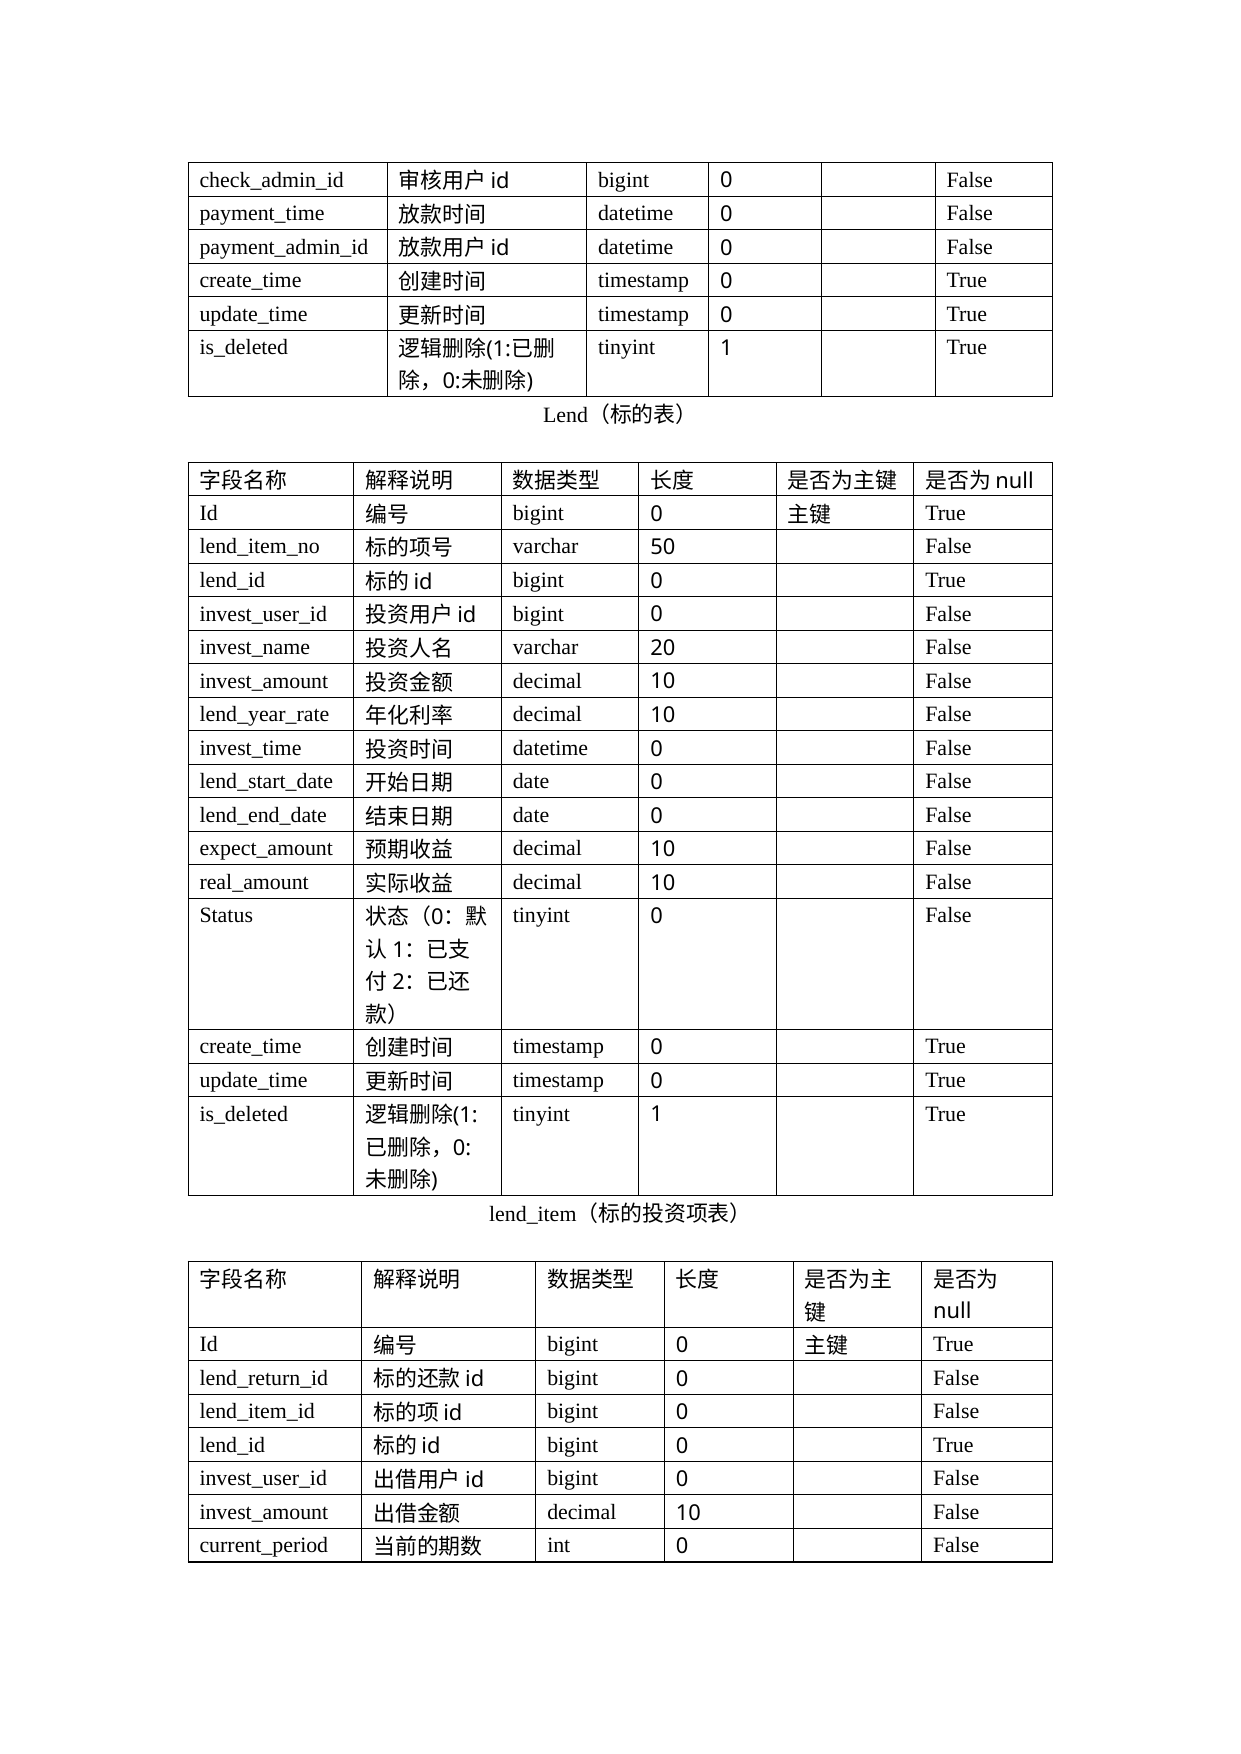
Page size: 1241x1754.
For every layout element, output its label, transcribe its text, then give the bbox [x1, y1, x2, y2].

table_cell 编号 [354, 496, 501, 529]
table_cell lend_year_rate [189, 698, 353, 730]
table_cell invest_amount [189, 1495, 361, 1528]
table_cell [794, 1428, 921, 1461]
table_cell False [922, 1462, 1052, 1494]
table_cell 审核用户id [388, 163, 586, 196]
table_cell False [922, 1361, 1052, 1394]
table_cell 0 [639, 765, 776, 797]
table_cell 当前的期数 [362, 1529, 535, 1561]
table_header 数据类型 [502, 463, 638, 495]
table_cell [777, 865, 913, 898]
table_cell [777, 530, 913, 562]
table_cell update_time [189, 1064, 353, 1096]
table_cell [777, 664, 913, 697]
table_cell bigint [536, 1361, 664, 1394]
table_header 解释说明 [354, 463, 501, 495]
table_cell datetime [587, 197, 708, 229]
table_cell True [936, 297, 1052, 330]
table_cell 预期收益 [354, 832, 501, 864]
table_header 字段名称 [189, 463, 353, 495]
table_cell 0 [639, 564, 776, 596]
table_header 字段名称 [189, 1262, 361, 1327]
table_header 数据类型 [536, 1262, 664, 1327]
table_cell 状态（0：默认 1：已支付 2：已还款） [354, 899, 501, 1029]
table_cell 创建时间 [388, 264, 586, 296]
table_cell False [914, 698, 1052, 730]
table_cell [794, 1462, 921, 1494]
table_cell update_time [189, 297, 387, 330]
table_cell [777, 899, 913, 1029]
table_cell 20 [639, 631, 776, 663]
table_cell [777, 631, 913, 663]
table_cell [777, 731, 913, 764]
table_cell payment_admin_id [189, 230, 387, 263]
table_cell [777, 1064, 913, 1096]
table_cell lend_id [189, 564, 353, 596]
table_cell 0 [709, 197, 821, 229]
table_cell False [914, 865, 1052, 898]
table_cell True [914, 496, 1052, 529]
table_cell lend_item_id [189, 1395, 361, 1427]
table_cell current_period [189, 1529, 361, 1561]
table_cell timestamp [587, 297, 708, 330]
table_cell tinyint [587, 331, 708, 396]
table_cell date [502, 765, 638, 797]
table_cell int [536, 1529, 664, 1561]
table_cell True [914, 1030, 1052, 1062]
table_cell tinyint [502, 1097, 638, 1194]
table_cell Status [189, 899, 353, 1029]
table_cell 0 [665, 1328, 793, 1360]
table_cell decimal [502, 832, 638, 864]
table_cell 放款时间 [388, 197, 586, 229]
table_cell 0 [639, 731, 776, 764]
table_cell [822, 331, 935, 396]
table_cell [794, 1495, 921, 1528]
table_cell create_time [189, 264, 387, 296]
table_cell True [922, 1328, 1052, 1360]
table_cell 10 [639, 865, 776, 898]
table_cell lend_item_no [189, 530, 353, 562]
table_cell 1 [709, 331, 821, 396]
table_cell lend_end_date [189, 798, 353, 831]
table_cell bigint [536, 1462, 664, 1494]
table_cell False [936, 230, 1052, 263]
table_cell 逻辑删除(1:已删除，0:未删除) [388, 331, 586, 396]
table_cell Id [189, 1328, 361, 1360]
table_cell [822, 197, 935, 229]
table_cell True [914, 564, 1052, 596]
table_cell lend_id [189, 1428, 361, 1461]
table_cell False [936, 163, 1052, 196]
table_cell 投资时间 [354, 731, 501, 764]
table_cell 10 [639, 664, 776, 697]
table_cell [777, 1097, 913, 1194]
table_cell True [914, 1064, 1052, 1096]
table_cell Id [189, 496, 353, 529]
table_cell varchar [502, 530, 638, 562]
table_cell invest_user_id [189, 1462, 361, 1494]
table_cell 10 [639, 832, 776, 864]
table_cell tinyint [502, 899, 638, 1029]
table_cell bigint [587, 163, 708, 196]
table_cell 投资用户id [354, 597, 501, 629]
table_cell 实际收益 [354, 865, 501, 898]
table_cell 主键 [777, 496, 913, 529]
table_cell [777, 765, 913, 797]
table_cell 年化利率 [354, 698, 501, 730]
text lend_item（标的投资项表） [187, 1196, 1053, 1228]
table_cell datetime [502, 731, 638, 764]
table_cell 逻辑删除(1:已删除，0:未删除) [354, 1097, 501, 1194]
table_cell 10 [639, 698, 776, 730]
table_cell 0 [639, 496, 776, 529]
table_cell False [936, 197, 1052, 229]
table_cell real_amount [189, 865, 353, 898]
table_cell timestamp [587, 264, 708, 296]
table_cell False [914, 530, 1052, 562]
table_cell timestamp [502, 1064, 638, 1096]
table_cell is_deleted [189, 331, 387, 396]
table_header 是否为主键 [794, 1262, 921, 1327]
table_cell datetime [587, 230, 708, 263]
table_header 长度 [639, 463, 776, 495]
table_header 解释说明 [362, 1262, 535, 1327]
text Lend（标的表） [187, 397, 1053, 429]
table_cell [794, 1529, 921, 1561]
table_cell 0 [639, 798, 776, 831]
table_cell invest_user_id [189, 597, 353, 629]
table_cell 标的还款id [362, 1361, 535, 1394]
table_cell 0 [665, 1462, 793, 1494]
table_cell 0 [639, 597, 776, 629]
table_cell [822, 297, 935, 330]
table_cell True [914, 1097, 1052, 1194]
table_cell bigint [536, 1328, 664, 1360]
table_cell 0 [665, 1361, 793, 1394]
table_cell decimal [536, 1495, 664, 1528]
table_cell 标的项id [362, 1395, 535, 1427]
table_cell 50 [639, 530, 776, 562]
table_cell decimal [502, 664, 638, 697]
table_cell decimal [502, 865, 638, 898]
table_cell 0 [709, 230, 821, 263]
table_cell False [914, 597, 1052, 629]
table_header 是否为null [914, 463, 1052, 495]
table_cell 0 [639, 1030, 776, 1062]
table_cell is_deleted [189, 1097, 353, 1194]
table_cell invest_time [189, 731, 353, 764]
table_cell 编号 [362, 1328, 535, 1360]
table_cell [794, 1395, 921, 1427]
table_cell 出借金额 [362, 1495, 535, 1528]
table_cell bigint [536, 1428, 664, 1461]
table_cell False [922, 1529, 1052, 1561]
table_cell True [922, 1428, 1052, 1461]
table_cell 10 [665, 1495, 793, 1528]
table_cell 0 [709, 297, 821, 330]
table_cell 标的id [362, 1428, 535, 1461]
table_cell [777, 564, 913, 596]
table_cell [777, 698, 913, 730]
table_cell bigint [502, 597, 638, 629]
table_cell bigint [502, 564, 638, 596]
table_cell [777, 597, 913, 629]
table_header 长度 [665, 1262, 793, 1327]
table_cell 0 [665, 1428, 793, 1461]
table_cell 0 [639, 899, 776, 1029]
table_cell decimal [502, 698, 638, 730]
table_cell True [936, 264, 1052, 296]
table_cell 标的id [354, 564, 501, 596]
table_cell check_admin_id [189, 163, 387, 196]
table_cell 投资金额 [354, 664, 501, 697]
table_cell 1 [639, 1097, 776, 1194]
table_cell [777, 798, 913, 831]
table_cell 放款用户id [388, 230, 586, 263]
table_cell 0 [709, 264, 821, 296]
table_cell 更新时间 [354, 1064, 501, 1096]
table_cell [822, 264, 935, 296]
table_cell [794, 1361, 921, 1394]
table_cell invest_amount [189, 664, 353, 697]
table_cell 0 [709, 163, 821, 196]
table_cell create_time [189, 1030, 353, 1062]
table_cell bigint [536, 1395, 664, 1427]
table_cell False [914, 664, 1052, 697]
table_cell expect_amount [189, 832, 353, 864]
table_cell [777, 1030, 913, 1062]
table_cell False [914, 731, 1052, 764]
table_cell 投资人名 [354, 631, 501, 663]
table_cell 0 [639, 1064, 776, 1096]
table_cell False [914, 631, 1052, 663]
table_cell 创建时间 [354, 1030, 501, 1062]
table_cell 0 [665, 1529, 793, 1561]
table_cell varchar [502, 631, 638, 663]
table_cell False [914, 832, 1052, 864]
table_cell 标的项号 [354, 530, 501, 562]
table_cell 更新时间 [388, 297, 586, 330]
table_cell [822, 163, 935, 196]
table_cell False [914, 765, 1052, 797]
table_cell 开始日期 [354, 765, 501, 797]
table_cell False [922, 1395, 1052, 1427]
table_cell invest_name [189, 631, 353, 663]
table_cell 出借用户id [362, 1462, 535, 1494]
table_cell False [914, 899, 1052, 1029]
table_cell True [936, 331, 1052, 396]
table_cell lend_return_id [189, 1361, 361, 1394]
table_cell [822, 230, 935, 263]
table_cell payment_time [189, 197, 387, 229]
table_cell 结束日期 [354, 798, 501, 831]
table_cell False [914, 798, 1052, 831]
table_cell lend_start_date [189, 765, 353, 797]
table_header 是否为null [922, 1262, 1052, 1327]
table_header 是否为主键 [777, 463, 913, 495]
table_cell date [502, 798, 638, 831]
table_cell 0 [665, 1395, 793, 1427]
table_cell [777, 832, 913, 864]
table_cell timestamp [502, 1030, 638, 1062]
table_cell 主键 [794, 1328, 921, 1360]
table_cell bigint [502, 496, 638, 529]
table_cell False [922, 1495, 1052, 1528]
